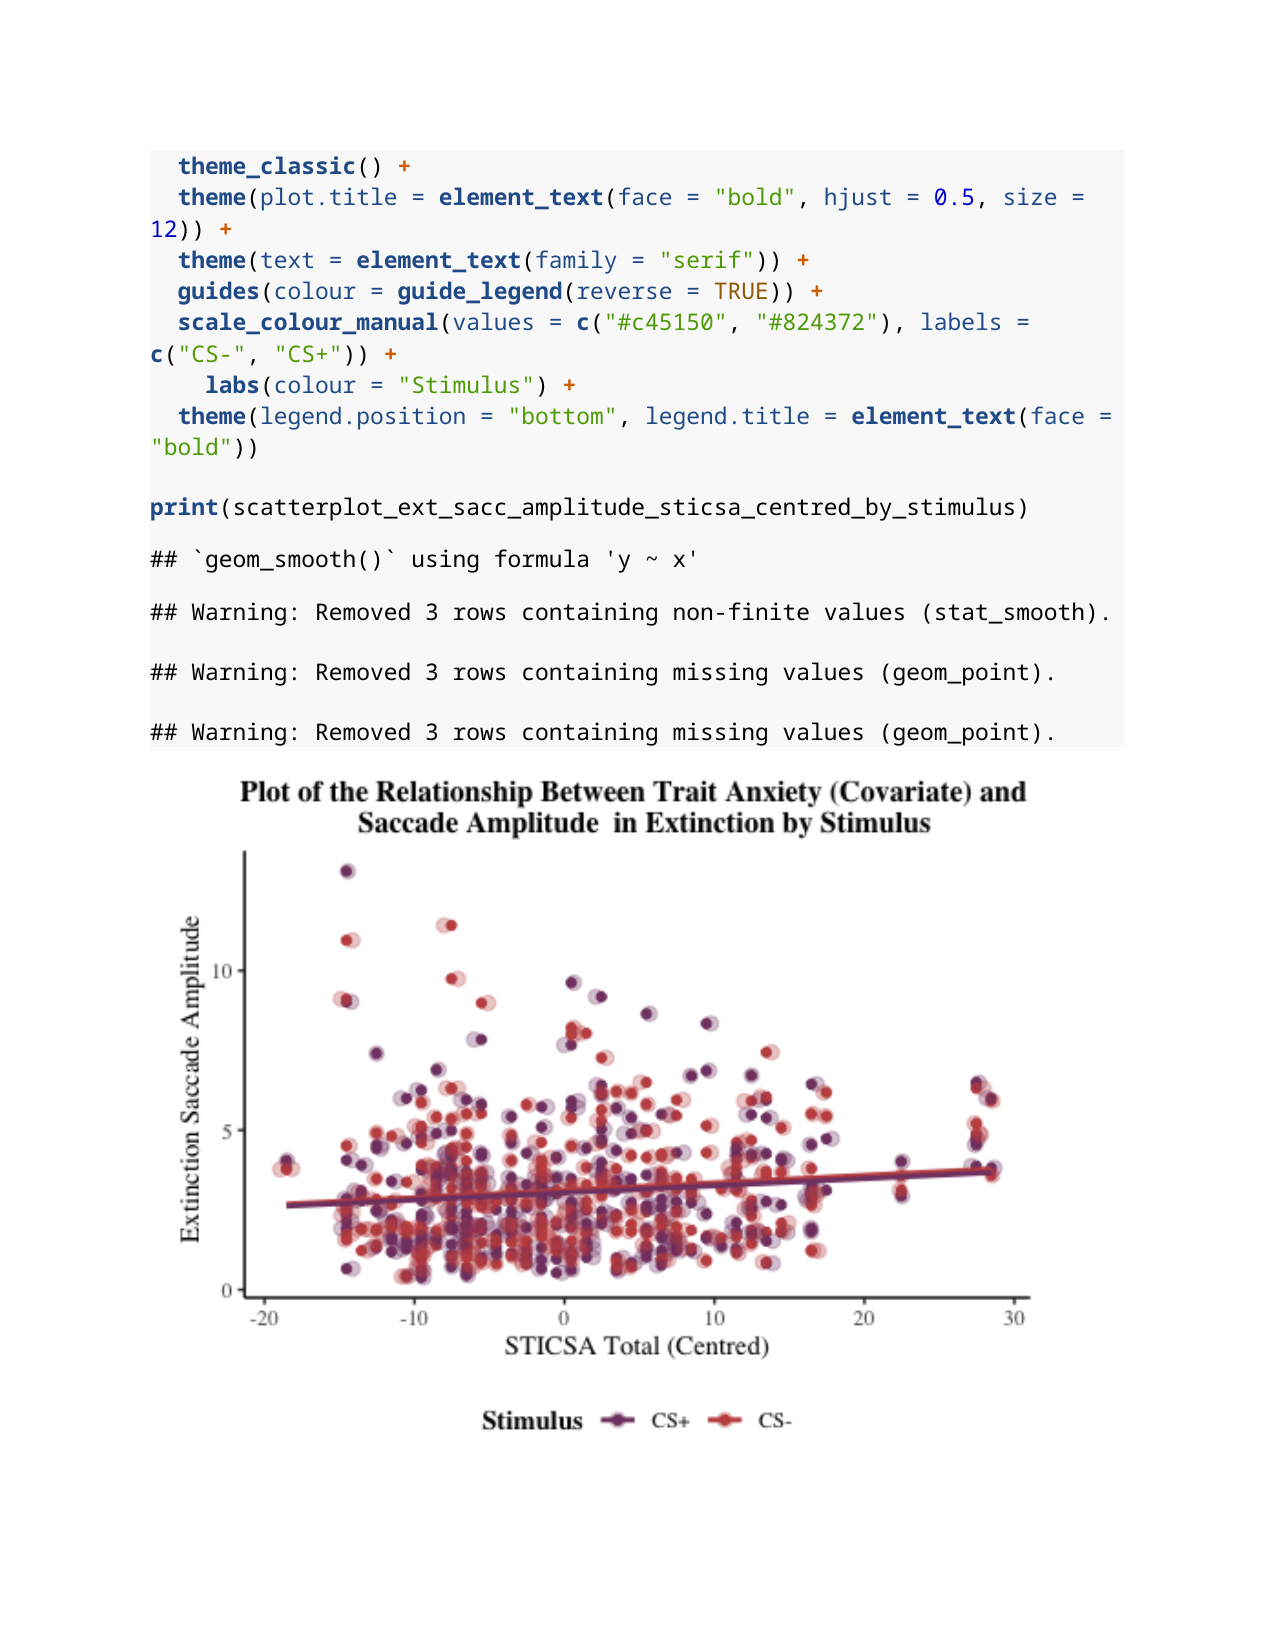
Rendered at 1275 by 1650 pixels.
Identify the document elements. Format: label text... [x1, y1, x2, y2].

text ## Warning: Removed 3 rows containing non-finite values (stat_smooth). ## Warning: Removed 3 rows containing missing values (geom_point). ## Warning: Removed 3 rows containing missing values (geom_point). [150, 595, 1125, 747]
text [150, 150, 1125, 522]
text ## `geom_smooth()` using formula 'y ~ x' [150, 543, 1125, 574]
picture [168, 767, 1044, 1468]
